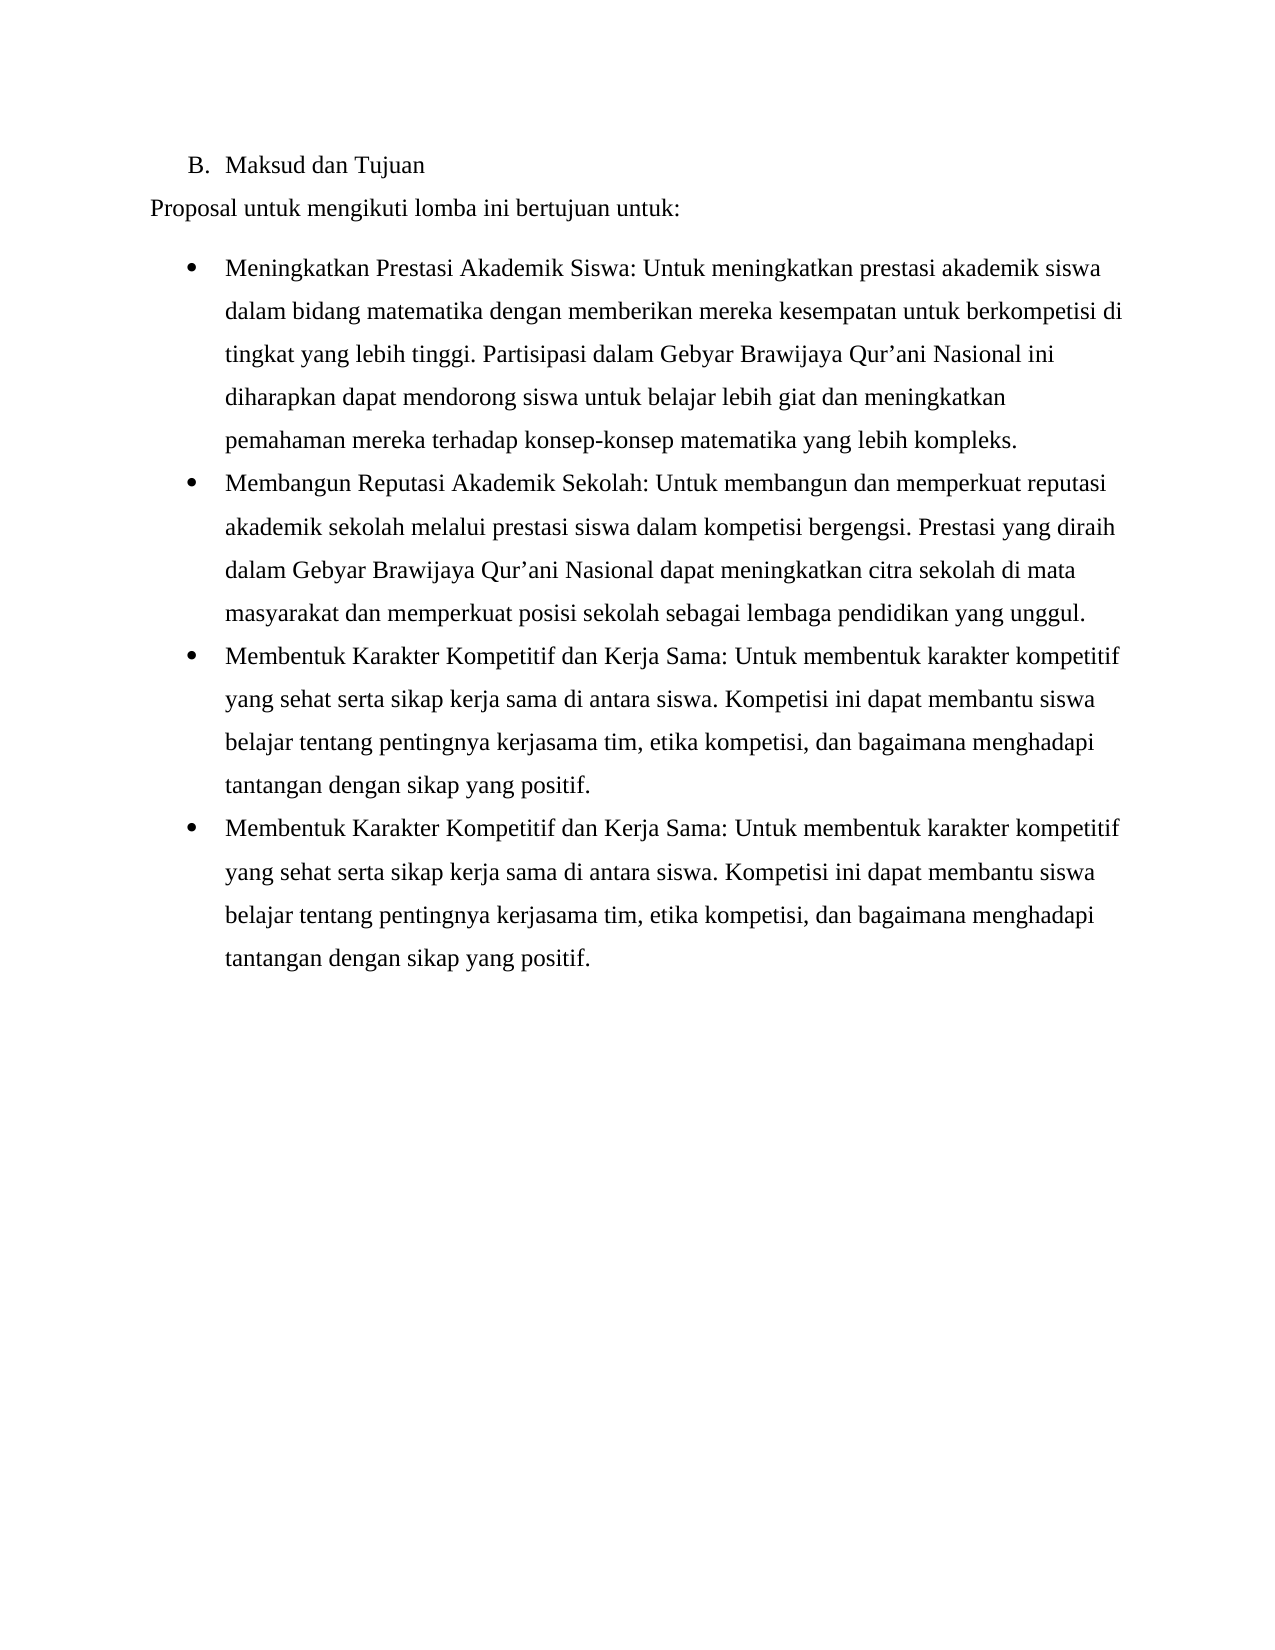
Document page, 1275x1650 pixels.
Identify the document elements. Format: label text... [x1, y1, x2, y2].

list Membentuk Karakter Kompetitif dan Kerja Sama: Untuk membentuk karakter kompetitif yang sehat serta sikap kerja sama di antara siswa. Kompetisi ini dapat membantu siswa belajar tentang pentingnya kerjasama tim, etika kompetisi, dan bagaimana menghadapi tantangan dengan sikap yang positif. [187, 813, 1125, 972]
list Membentuk Karakter Kompetitif dan Kerja Sama: Untuk membentuk karakter kompetitif yang sehat serta sikap kerja sama di antara siswa. Kompetisi ini dapat membantu siswa belajar tentang pentingnya kerjasama tim, etika kompetisi, dan bagaimana menghadapi tantangan dengan sikap yang positif. [187, 641, 1125, 799]
list Meningkatkan Prestasi Akademik Siswa: Untuk meningkatkan prestasi akademik siswa dalam bidang matematika dengan memberikan mereka kesempatan untuk berkompetisi di tingkat yang lebih tinggi. Partisipasi dalam Gebyar Brawijaya Qur’ani Nasional ini diharapkan dapat mendorong siswa untuk belajar lebih giat dan meningkatkan pemahaman mereka terhadap konsep-konsep matematika yang lebih kompleks. [187, 253, 1125, 454]
text Proposal untuk mengikuti lomba ini bertujuan untuk: [150, 193, 1125, 222]
list Membangun Reputasi Akademik Sekolah: Untuk membangun dan memperkuat reputasi akademik sekolah melalui prestasi siswa dalam kompetisi bergengsi. Prestasi yang diraih dalam Gebyar Brawijaya Qur’ani Nasional dapat meningkatkan citra sekolah di mata masyarakat dan memperkuat posisi sekolah sebagai lembaga pendidikan yang unggul. [187, 468, 1125, 627]
subtitle Maksud dan Tujuan [187, 150, 1125, 179]
